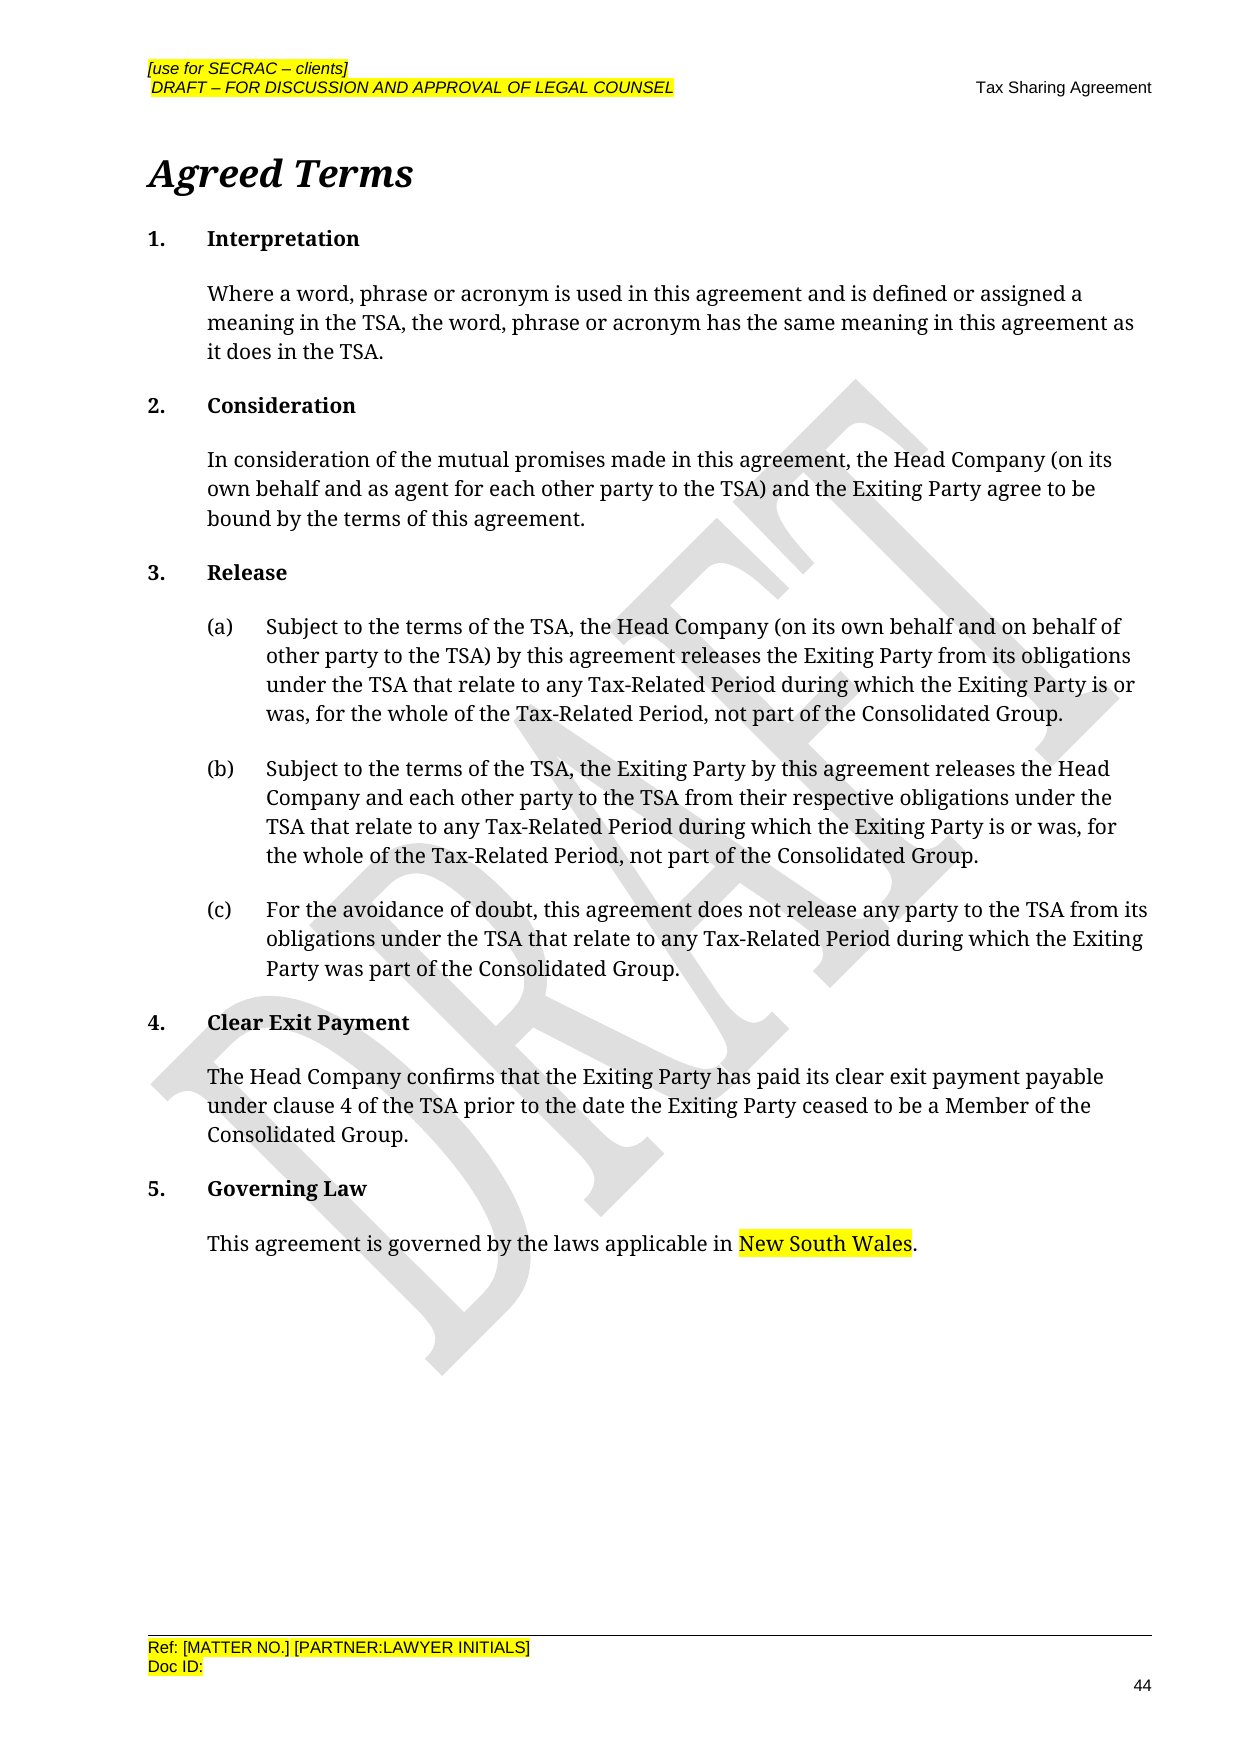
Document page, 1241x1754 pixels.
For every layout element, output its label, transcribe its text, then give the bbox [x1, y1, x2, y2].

text Agreed Terms [148, 148, 1152, 199]
text In consideration of the mutual promises made in this agreement, the Head Company (on its own behalf and as agent for each other party to the TSA) and the Exiting Party agree to be bound by the terms of this agreement. [207, 444, 1152, 532]
subtitle Subject to the terms of the TSA, the Exiting Party by this agreement releases the Head Company and each other party to the TSA from their respective obligations under the TSA that relate to any Tax-Related Period during which the Exiting Party is or was, for the whole of the Tax-Related Period, not part of the Consolidated Group. [207, 753, 1152, 869]
list Governing Law [148, 1174, 1152, 1203]
text This agreement is governed by the laws applicable in New South Wales. [207, 1228, 1152, 1257]
list Interpretation [148, 224, 1152, 253]
list Clear Exit Payment [148, 1007, 1152, 1036]
subtitle For the avoidance of doubt, this agreement does not release any party to the TSA from its obligations under the TSA that relate to any Tax-Related Period during which the Exiting Party was part of the Consolidated Group. [207, 894, 1152, 982]
list Where a word, phrase or acronym is used in this agreement and is defined or assigned a meaning in the TSA, the word, phrase or acronym has the same meaning in this agreement as it does in the TSA. [207, 278, 1152, 365]
list Consideration [148, 390, 1152, 419]
list Release [148, 557, 1152, 586]
subtitle Subject to the terms of the TSA, the Head Company (on its own behalf and on behalf of other party to the TSA) by this agreement releases the Exiting Party from its obligations under the TSA that relate to any Tax-Related Period during which the Exiting Party is or was, for the whole of the Tax-Related Period, not part of the Consolidated Group. [207, 611, 1152, 728]
text The Head Company confirms that the Exiting Party has paid its clear exit payment payable under clause 4 of the TSA prior to the date the Exiting Party ceased to be a Member of the Consolidated Group. [207, 1061, 1152, 1149]
